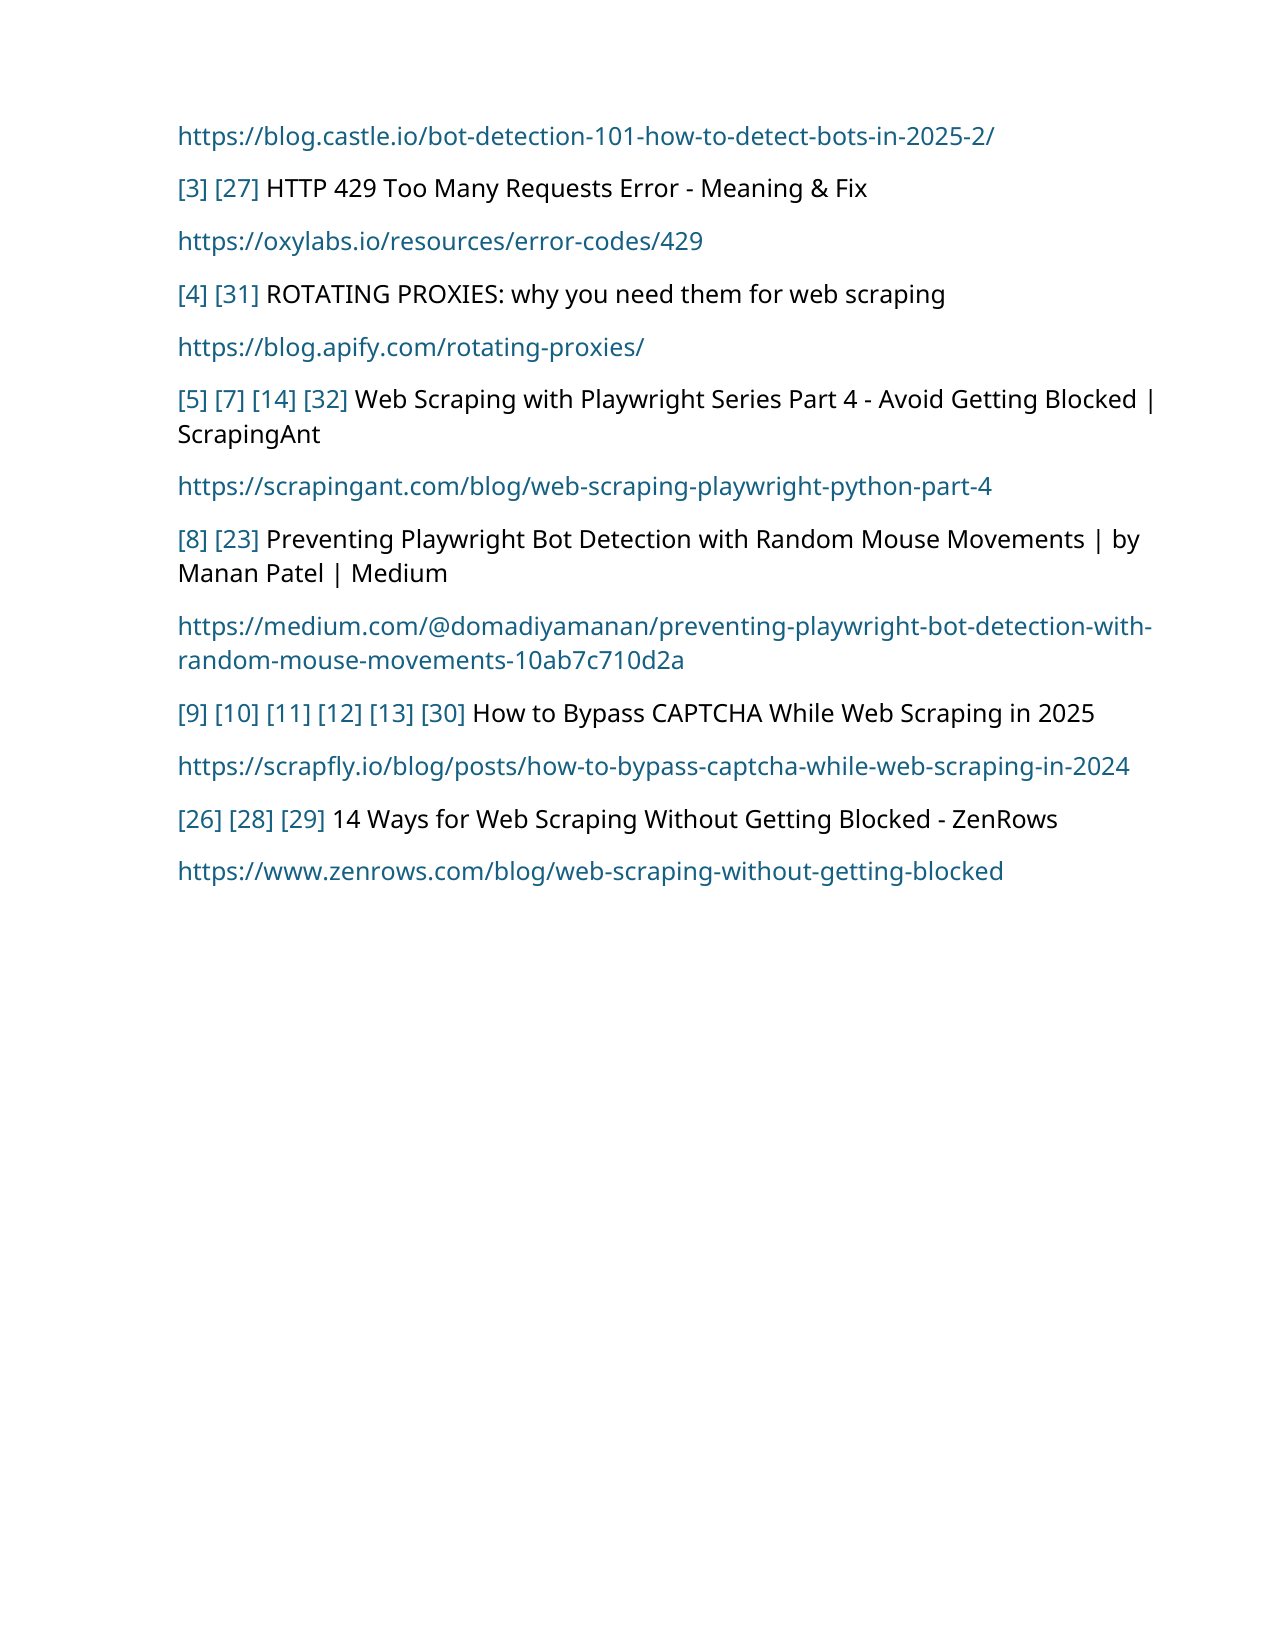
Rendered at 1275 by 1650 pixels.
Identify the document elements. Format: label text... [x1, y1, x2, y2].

text [9] [10] [11] [12] [13] [30] How to Bypass CAPTCHA While Web Scraping in 2025 [177, 696, 1186, 730]
text https://scrapfly.io/blog/posts/how-to-bypass-captcha-while-web-scraping-in-2024 [177, 748, 1186, 782]
text https://scrapingant.com/blog/web-scraping-playwright-python-part-4 [177, 469, 1186, 503]
text https://medium.com/@domadiyamanan/preventing-playwright-bot-detection-with-random-mouse-movements-10ab7c710d2a [177, 609, 1186, 677]
text [8] [23] Preventing Playwright Bot Detection with Random Mouse Movements | by Manan Patel | Medium [177, 522, 1186, 590]
text [3] [27] HTTP 429 Too Many Requests Error - Meaning & Fix [177, 171, 1186, 205]
text https://blog.apify.com/rotating-proxies/ [177, 329, 1186, 363]
text https://oxylabs.io/resources/error-codes/429 [177, 224, 1186, 258]
text https://www.zenrows.com/blog/web-scraping-without-getting-blocked [177, 854, 1186, 888]
text [26] [28] [29] 14 Ways for Web Scraping Without Getting Blocked - ZenRows [177, 801, 1186, 835]
text https://blog.castle.io/bot-detection-101-how-to-detect-bots-in-2025-2/ [177, 118, 1186, 152]
text [5] [7] [14] [32] Web Scraping with Playwright Series Part 4 - Avoid Getting Blocked | ScrapingAnt [177, 382, 1186, 450]
text [4] [31] ROTATING PROXIES: why you need them for web scraping [177, 277, 1186, 311]
